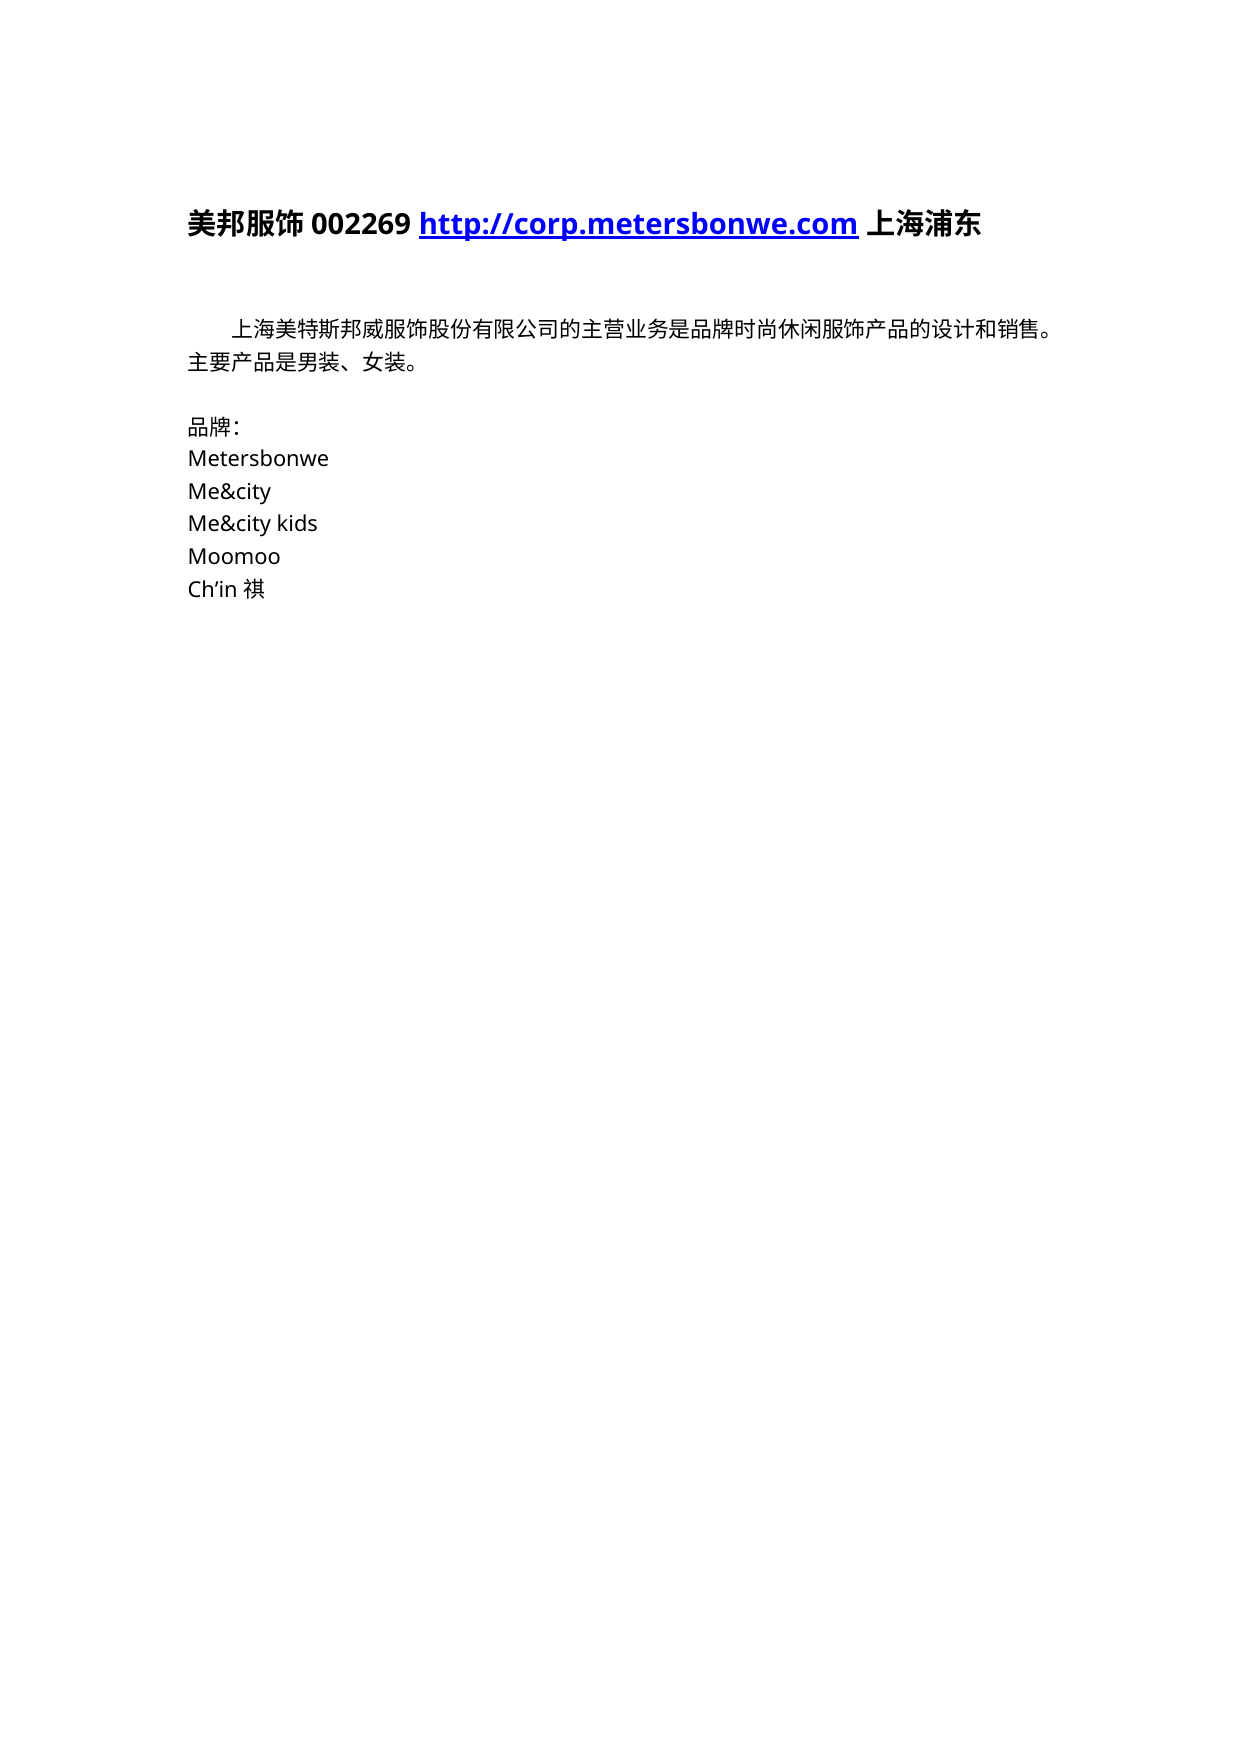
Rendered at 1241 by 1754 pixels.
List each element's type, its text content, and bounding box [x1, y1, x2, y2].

text Ch’in 祺 [187, 572, 1053, 604]
text Moomoo [187, 539, 1053, 572]
subtitle 美邦服饰 002269 http://corp.metersbonwe.com 上海浦东 [187, 189, 1053, 254]
text Me&city kids [187, 507, 1053, 539]
text 上海美特斯邦威服饰股份有限公司的主营业务是品牌时尚休闲服饰产品的设计和销售。主要产品是男装、女装。 [187, 312, 1053, 377]
text Metersbonwe [187, 442, 1053, 474]
text 品牌： [187, 409, 1053, 442]
text Me&city [187, 474, 1053, 507]
